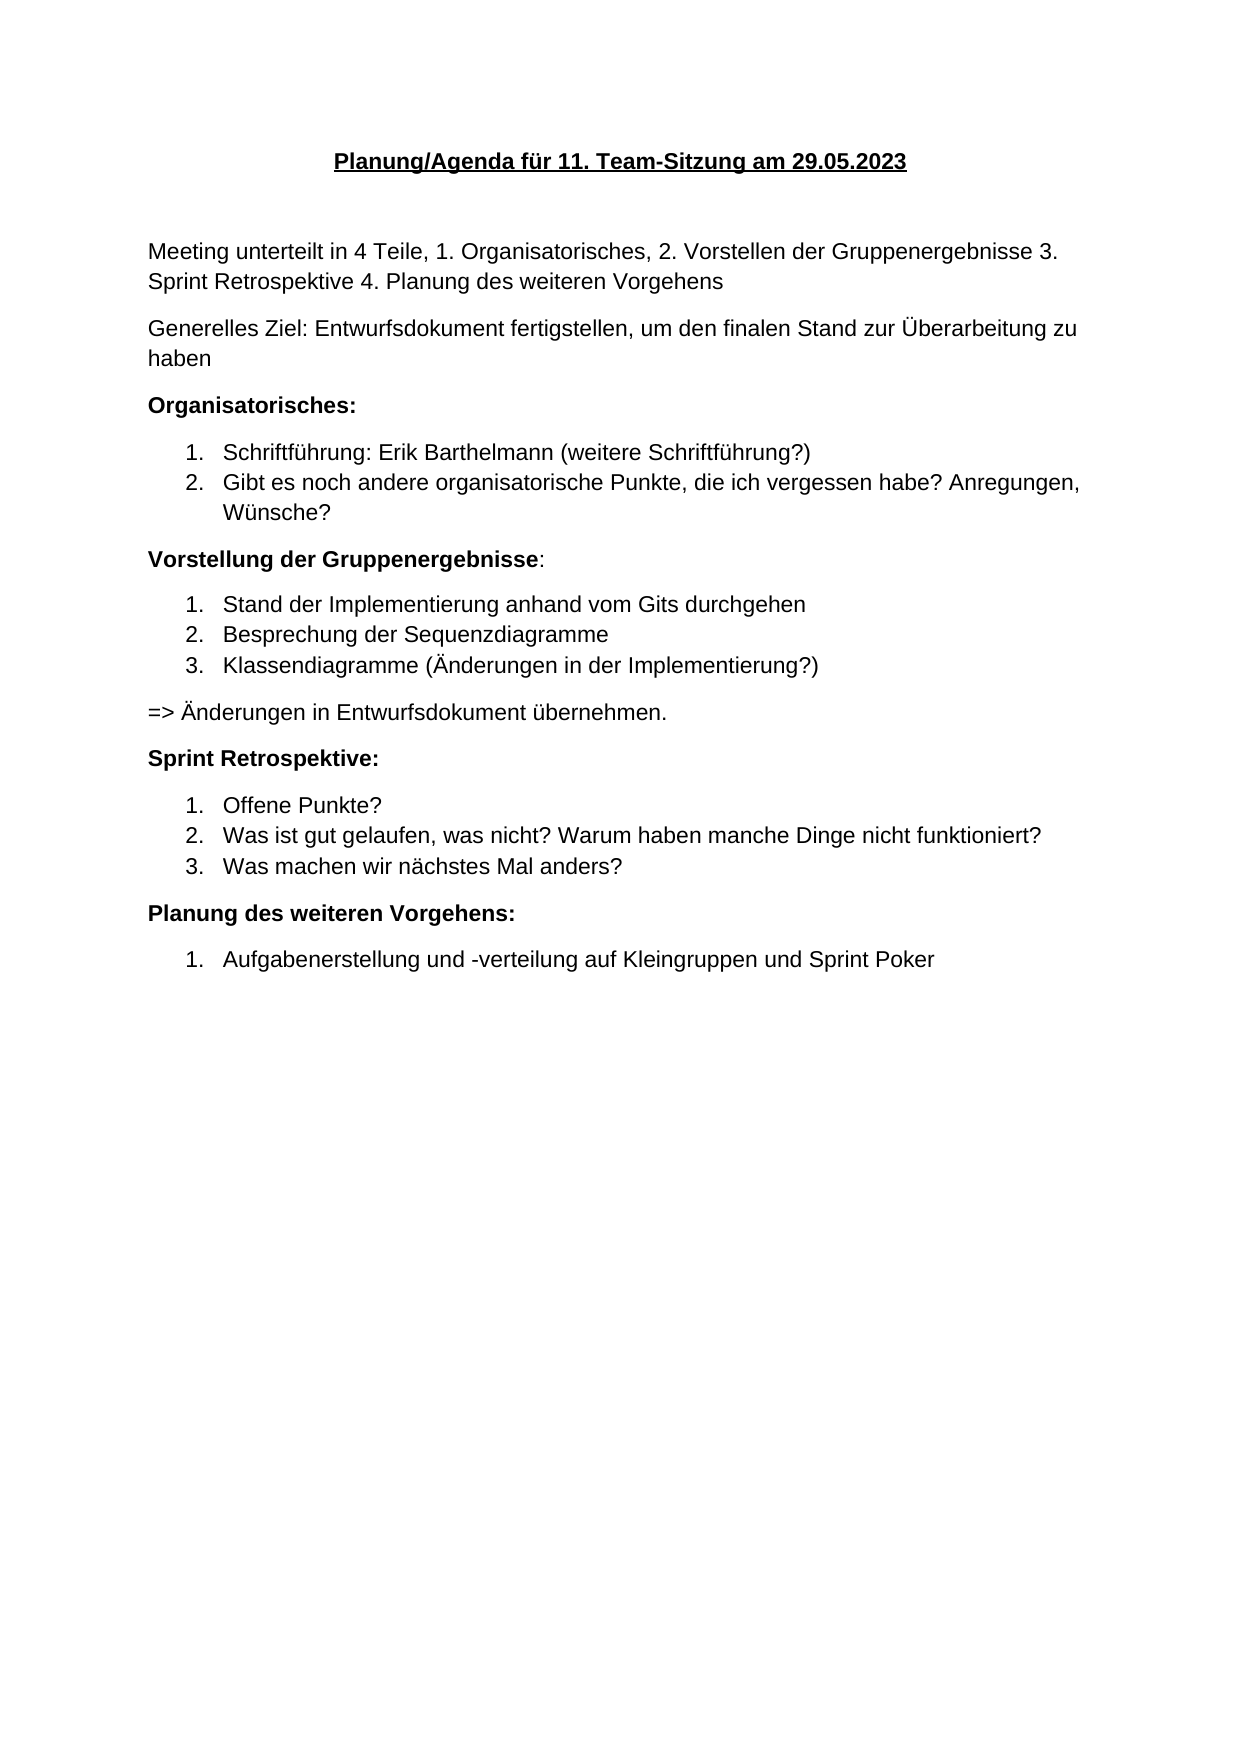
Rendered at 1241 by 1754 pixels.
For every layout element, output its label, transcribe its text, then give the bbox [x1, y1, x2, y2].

list Besprechung der Sequenzdiagramme [185, 621, 1093, 648]
list Was machen wir nächstes Mal anders? [185, 853, 1093, 879]
text Planung des weiteren Vorgehens: [148, 899, 1093, 926]
text Vorstellung der Gruppenergebnisse: [148, 546, 1093, 572]
list Gibt es noch andere organisatorische Punkte, die ich vergessen habe? Anregungen, Wünsche? [185, 469, 1093, 526]
list Stand der Implementierung anhand vom Gits durchgehen [185, 591, 1093, 618]
list Klassendiagramme (Änderungen in der Implementierung?) [185, 652, 1093, 678]
text => Änderungen in Entwurfsdokument übernehmen. [148, 698, 1093, 725]
list Was ist gut gelaufen, was nicht? Warum haben manche Dinge nicht funktioniert? [185, 822, 1093, 849]
text Meeting unterteilt in 4 Teile, 1. Organisatorisches, 2. Vorstellen der Gruppenergebnisse 3. Sprint Retrospektive 4. Planung des weiteren Vorgehens [148, 238, 1093, 294]
text Generelles Ziel: Entwurfsdokument fertigstellen, um den finalen Stand zur Überarbeitung zu haben [148, 315, 1093, 371]
text Planung/Agenda für 11. Team-Sitzung am 29.05.2023 [148, 148, 1093, 174]
list Aufgabenerstellung und -verteilung auf Kleingruppen und Sprint Poker [185, 946, 1093, 973]
list Schriftführung: Erik Barthelmann (weitere Schriftführung?) [185, 439, 1093, 465]
list Offene Punkte? [185, 792, 1093, 819]
text Sprint Retrospektive: [148, 745, 1093, 772]
text Organisatorisches: [148, 392, 1093, 418]
